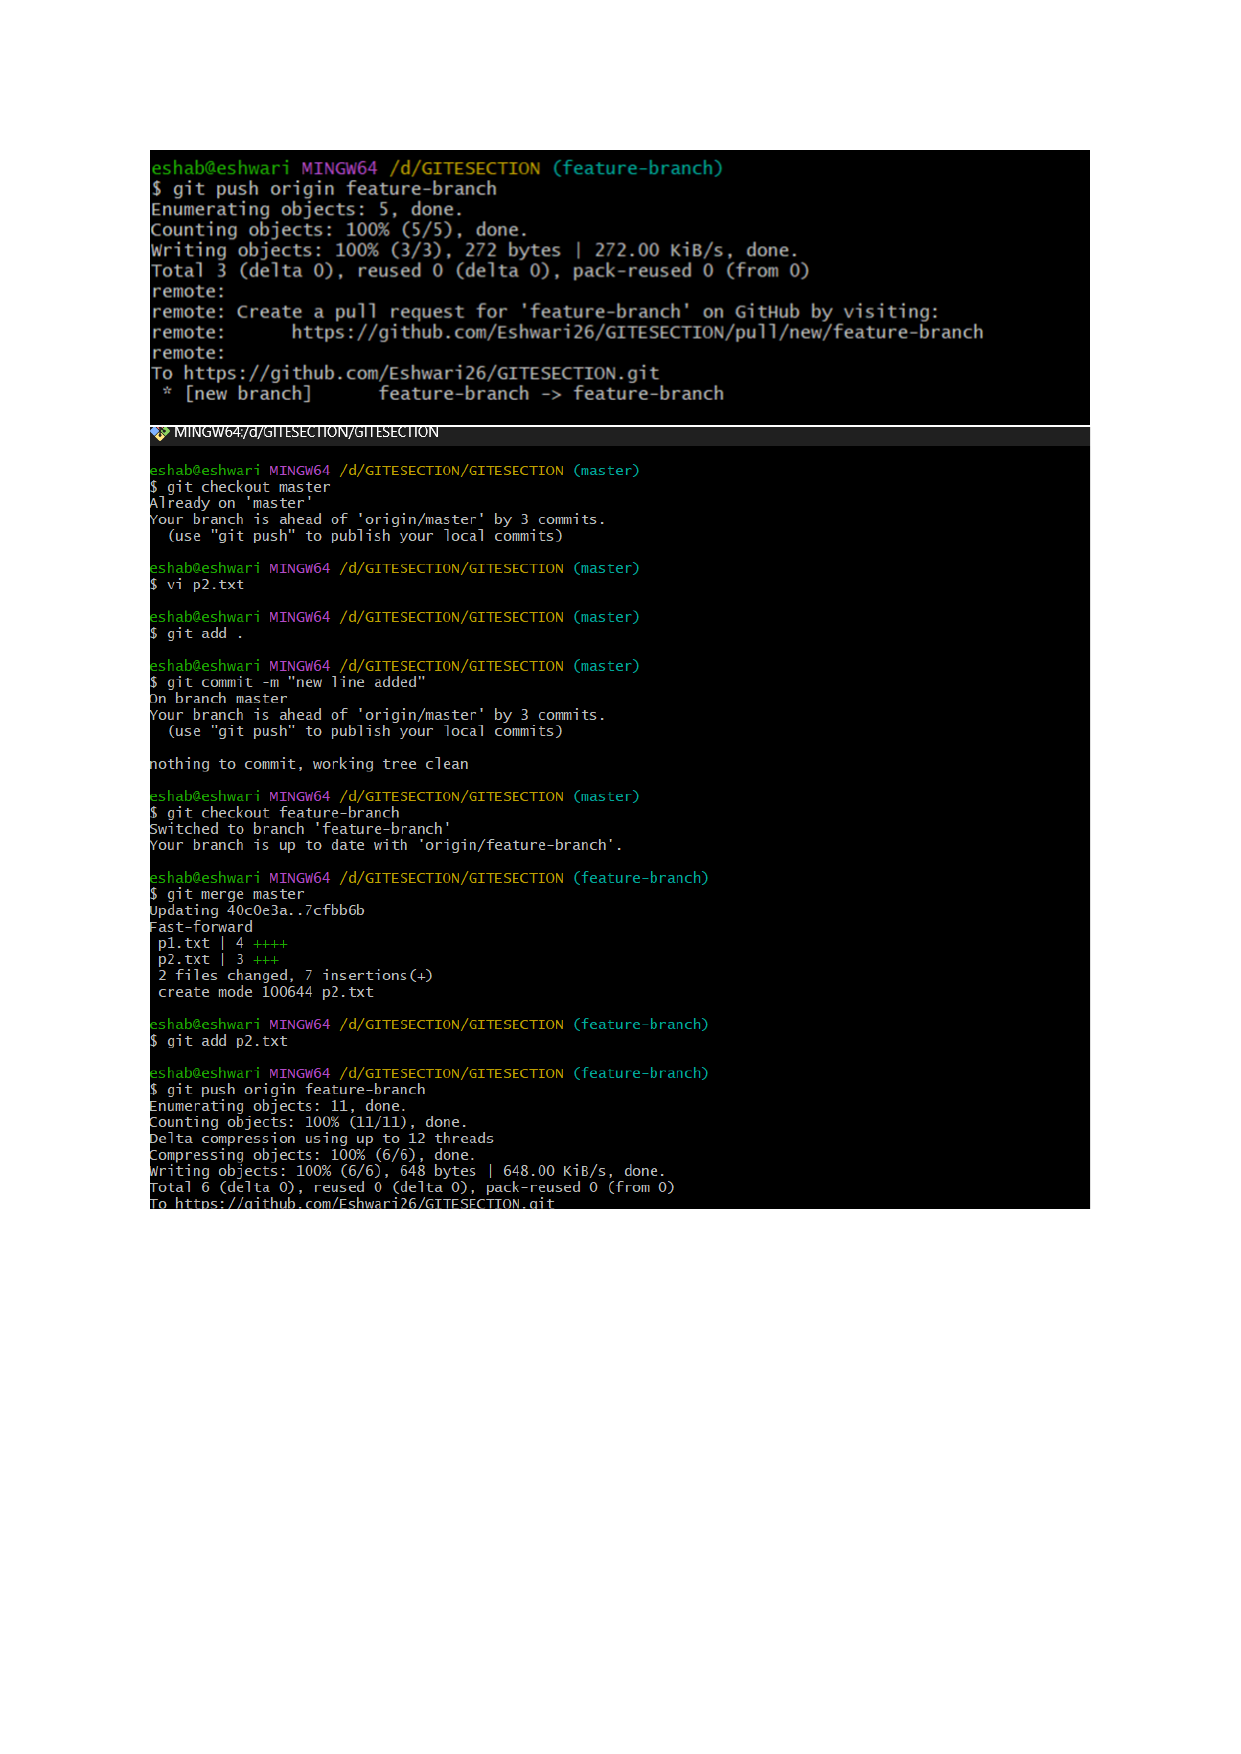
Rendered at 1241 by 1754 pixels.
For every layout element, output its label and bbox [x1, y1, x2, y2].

picture [150, 427, 1091, 1209]
picture [150, 150, 1090, 425]
